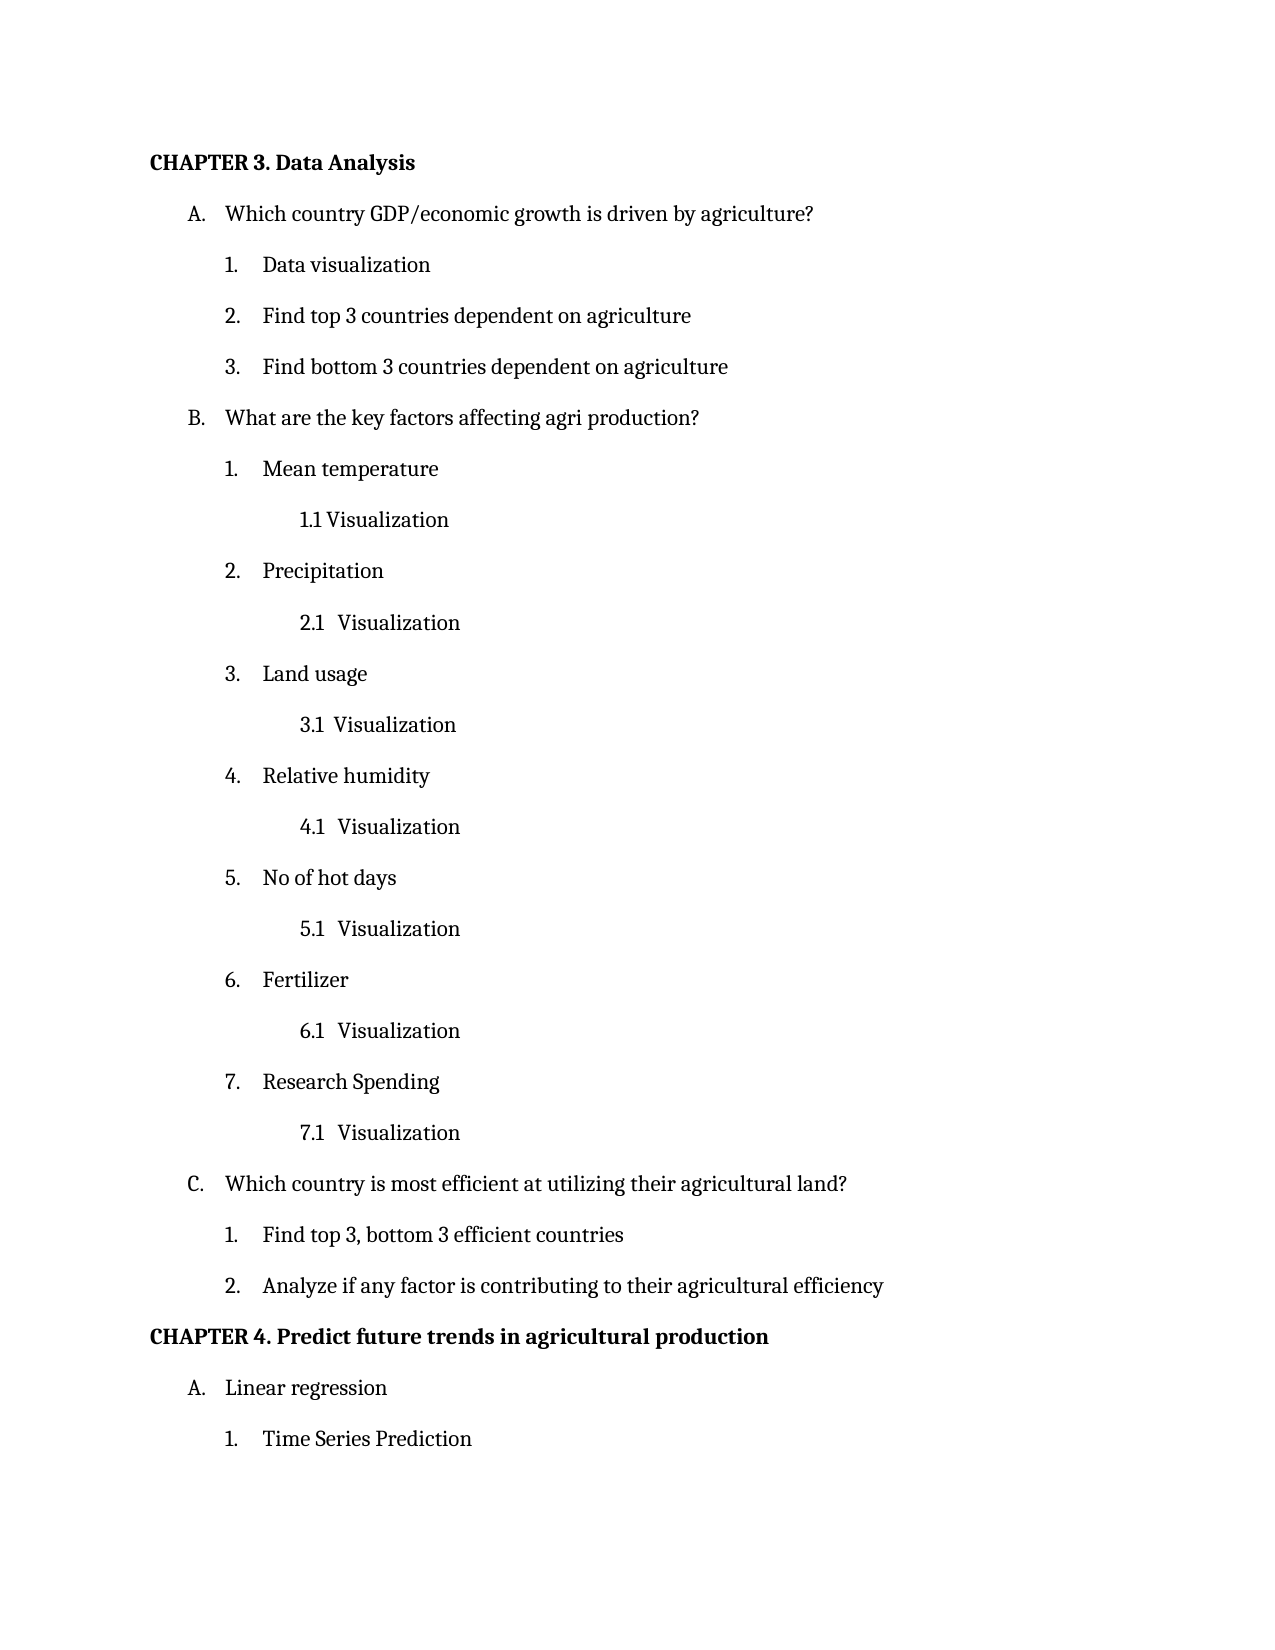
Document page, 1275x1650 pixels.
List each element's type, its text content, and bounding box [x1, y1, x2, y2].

subtitle Fertilizer [225, 967, 1125, 993]
subtitle Time Series Prediction [225, 1426, 1125, 1452]
subtitle What are the key factors affecting agri production? [187, 405, 1125, 432]
subtitle Research Spending [225, 1069, 1125, 1095]
subtitle Visualization [300, 813, 1125, 840]
subtitle 1.1 Visualization [300, 507, 1125, 534]
subtitle CHAPTER 3. Data Analysis [150, 150, 1125, 176]
subtitle Visualization [300, 1120, 1125, 1146]
subtitle Visualization [300, 1018, 1125, 1044]
subtitle Find top 3, bottom 3 efficient countries [225, 1222, 1125, 1248]
subtitle 3.1 Visualization [262, 711, 1125, 738]
subtitle Find bottom 3 countries dependent on agriculture [225, 354, 1125, 381]
subtitle No of hot days [225, 864, 1125, 891]
subtitle CHAPTER 4. Predict future trends in agricultural production [150, 1324, 1125, 1350]
subtitle Relative humidity [225, 762, 1125, 789]
subtitle Visualization [300, 916, 1125, 942]
subtitle Land usage [225, 660, 1125, 687]
subtitle Precipitation [225, 558, 1125, 585]
subtitle Linear regression [187, 1375, 1125, 1401]
subtitle Find top 3 countries dependent on agriculture [225, 303, 1125, 329]
subtitle Mean temperature [225, 456, 1125, 483]
subtitle Data visualization [225, 252, 1125, 278]
subtitle Analyze if any factor is contributing to their agricultural efficiency [225, 1273, 1125, 1299]
subtitle Visualization [300, 609, 1125, 636]
subtitle Which country is most efficient at utilizing their agricultural land? [187, 1171, 1125, 1197]
subtitle Which country GDP/economic growth is driven by agriculture? [187, 201, 1125, 227]
